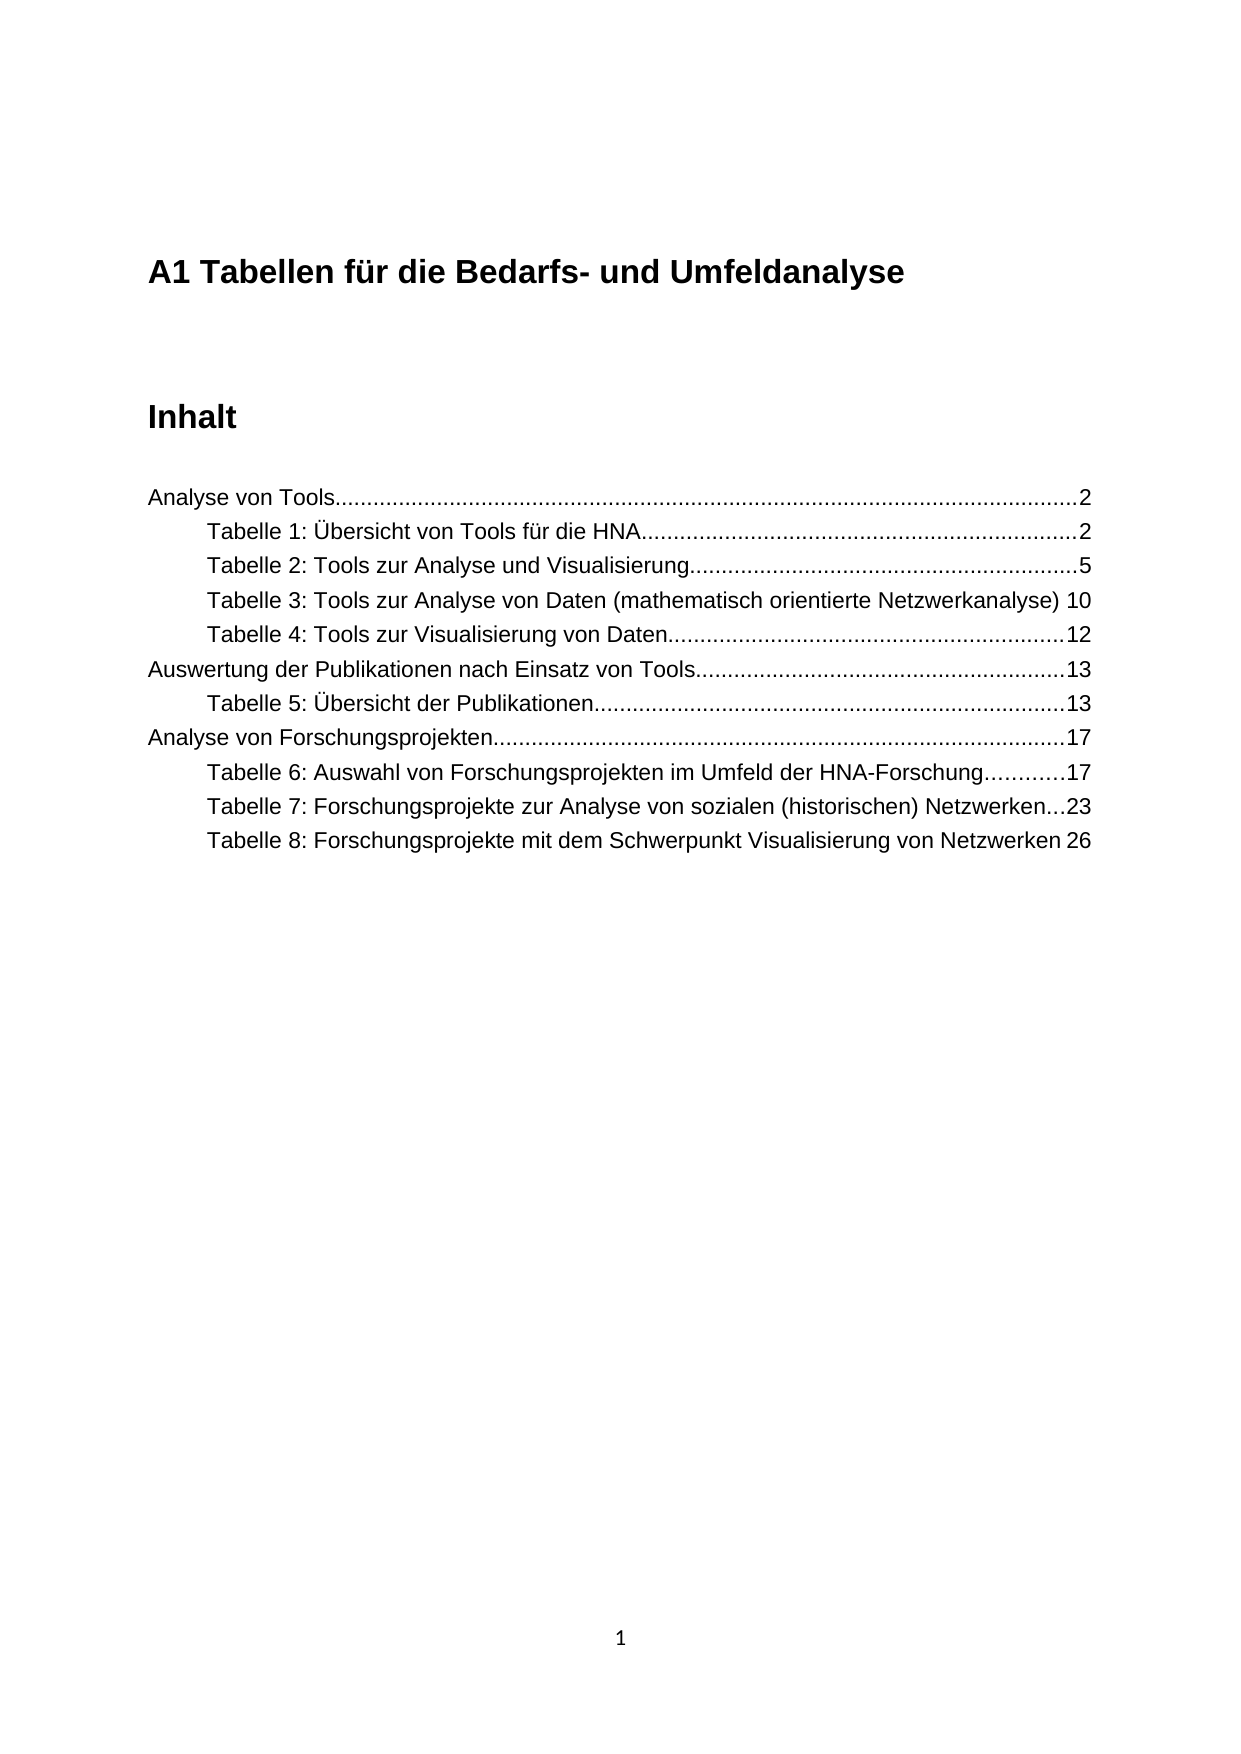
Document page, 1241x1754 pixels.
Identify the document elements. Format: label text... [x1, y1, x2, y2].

subtitle A1 Tabellen für die Bedarfs- und Umfeldanalyse [148, 252, 1093, 290]
